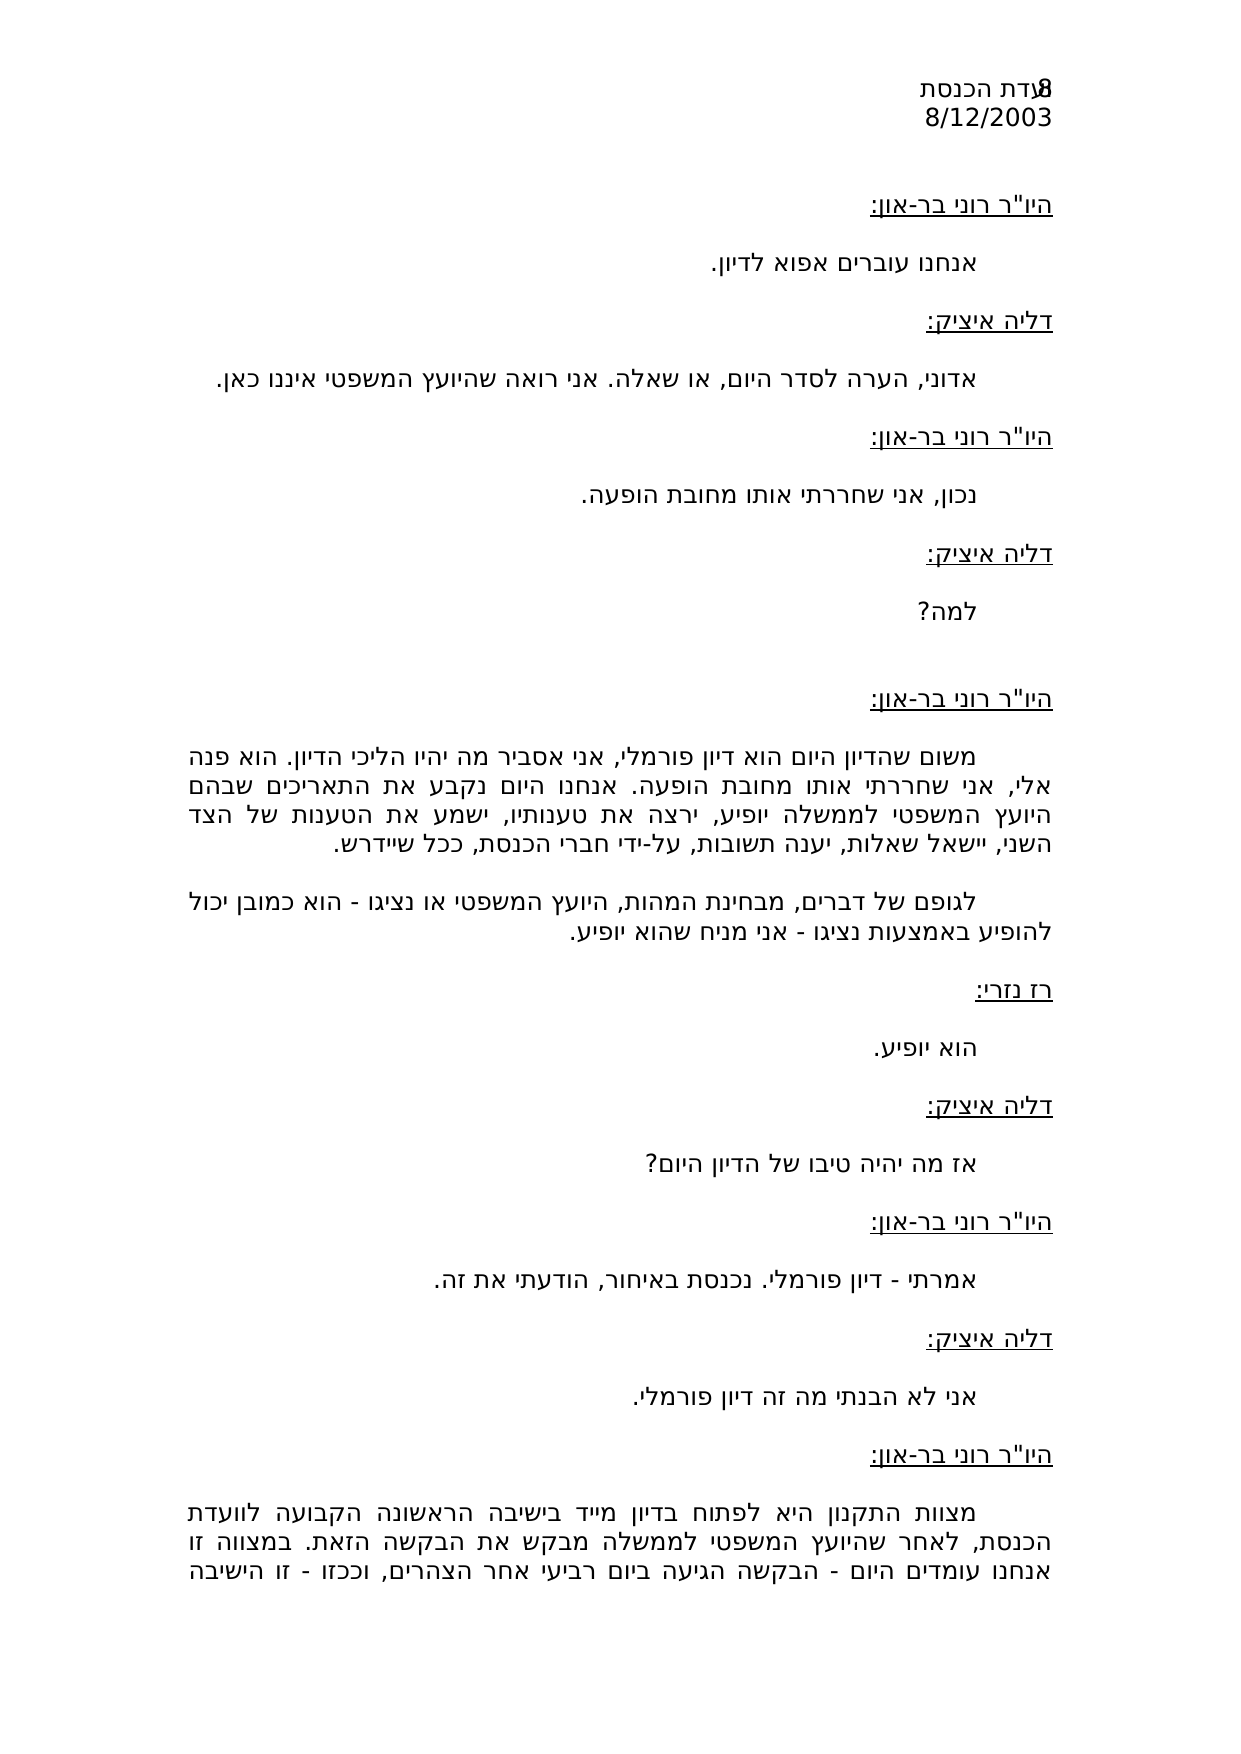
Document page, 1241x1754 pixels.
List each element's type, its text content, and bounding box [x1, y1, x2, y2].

text משום שהדיון היום הוא דיון פורמלי, אני אסביר מה יהיו הליכי הדיון. הוא פנה אלי, אני שחררתי אותו מחובת הופעה. אנחנו היום נקבע את התאריכים שבהם היועץ המשפטי לממשלה יופיע, ירצה את טענותיו, ישמע את הטענות של הצד השני, יישאל שאלות, יענה תשובות, על-ידי חברי הכנסת, ככל שיידרש. [187, 742, 1053, 859]
text אנחנו עוברים אפוא לדיון. [187, 248, 1053, 277]
text היו"ר רוני בר-און: [187, 161, 1053, 219]
text אמרתי - דיון פורמלי. נכנסת באיחור, הודעתי את זה. [187, 1265, 1053, 1294]
text הוא יופיע. [187, 1033, 1053, 1062]
text דליה איציק: [187, 509, 1053, 568]
text אדוני, הערה לסדר היום, או שאלה. אני רואה שהיועץ המשפטי איננו כאן. [187, 364, 1053, 393]
text דליה איציק: [187, 1062, 1053, 1120]
text היו"ר רוני בר-און: [187, 393, 1053, 452]
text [187, 1498, 1053, 1585]
text אני לא הבנתי מה זה דיון פורמלי. [187, 1382, 1053, 1411]
text אז מה יהיה טיבו של הדיון היום? [187, 1149, 1053, 1178]
text למה? [187, 597, 1053, 626]
text דליה איציק: [187, 1294, 1053, 1353]
text היו"ר רוני בר-און: [187, 1178, 1053, 1237]
text היו"ר רוני בר-און: [187, 1411, 1053, 1469]
text היו"ר רוני בר-און: [187, 626, 1053, 713]
text רז נזרי: [187, 946, 1053, 1004]
text דליה איציק: [187, 277, 1053, 335]
text נכון, אני שחררתי אותו מחובת הופעה. [187, 480, 1053, 509]
text לגופם של דברים, מבחינת המהות, היועץ המשפטי או נציגו - הוא כמובן יכול להופיע באמצעות נציגו - אני מניח שהוא יופיע. [187, 887, 1053, 946]
